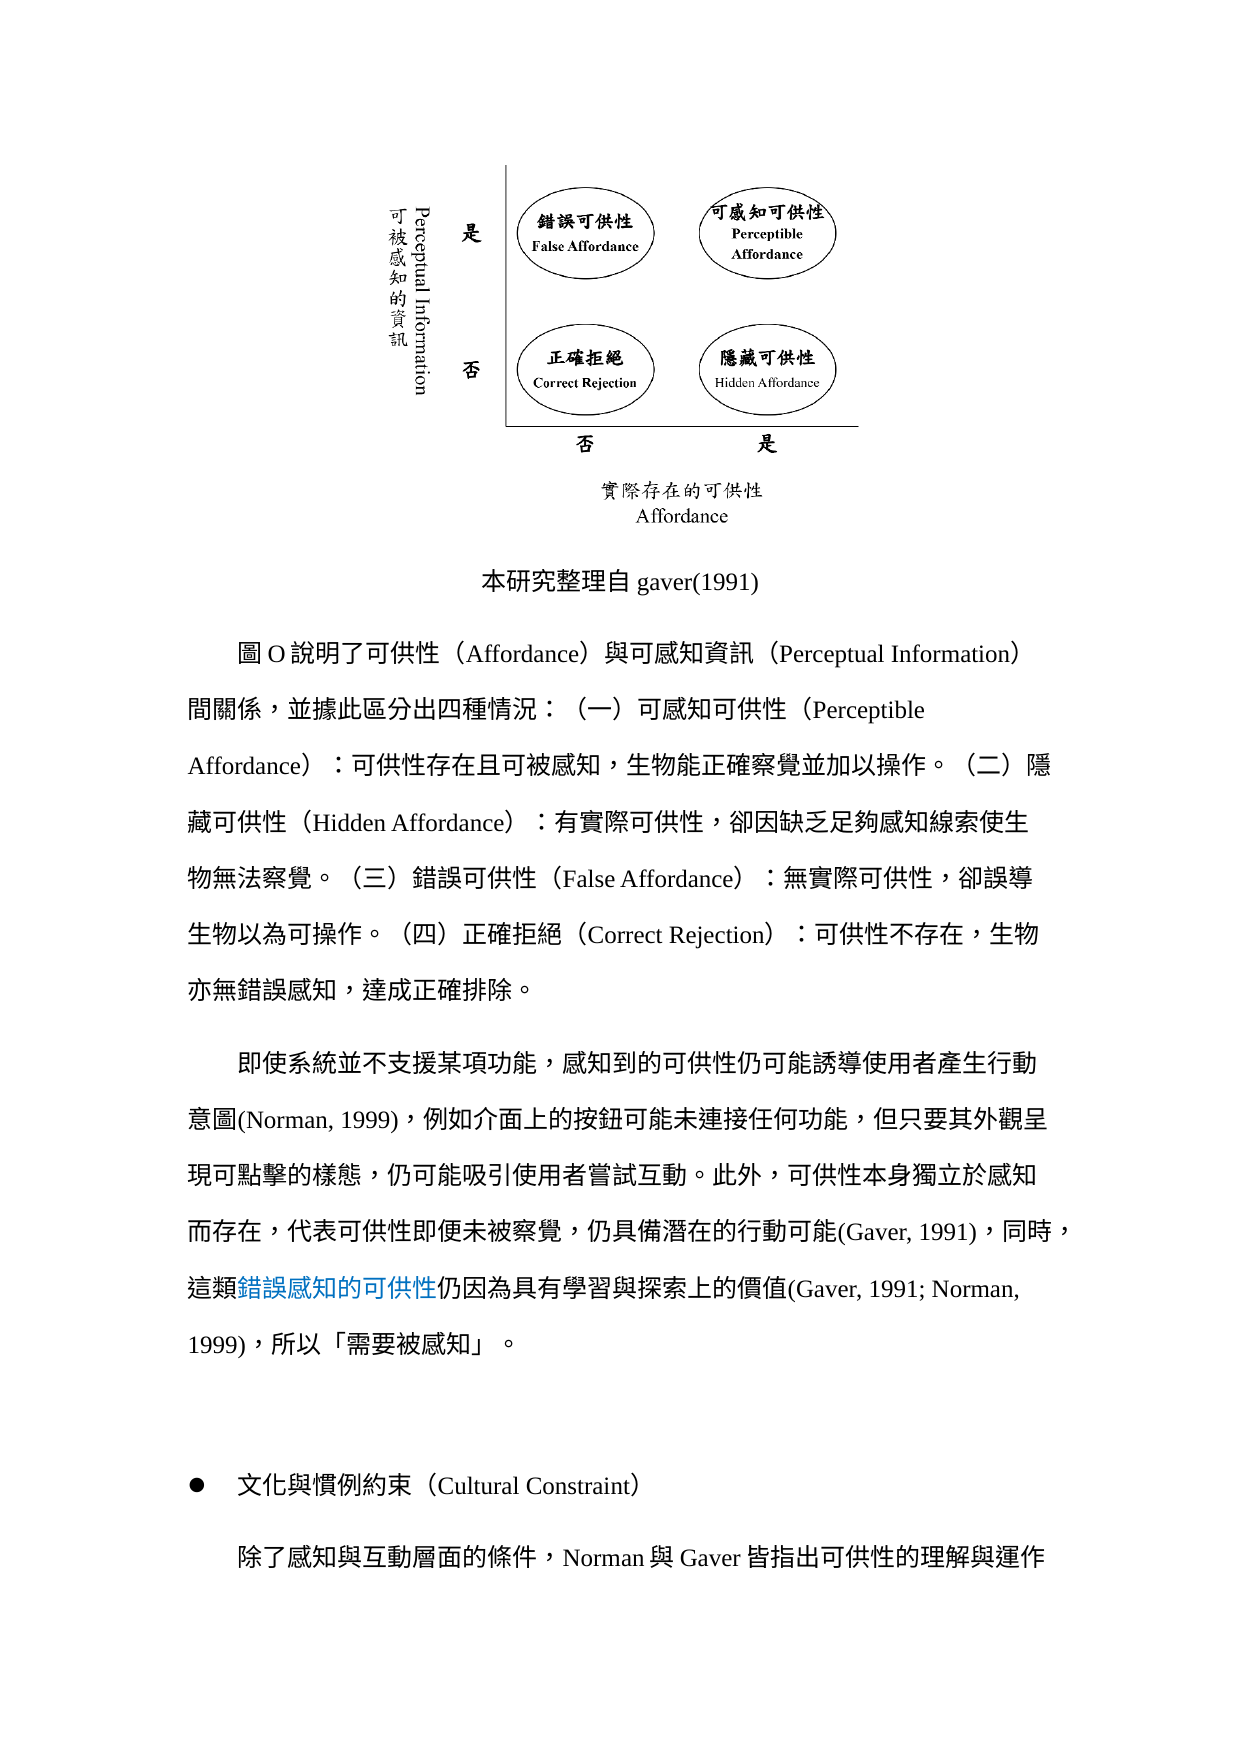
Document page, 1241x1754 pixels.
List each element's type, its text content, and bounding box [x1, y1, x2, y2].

text 本研究整理自gaver(1991) [187, 560, 1053, 598]
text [187, 1537, 1053, 1574]
text 圖O說明了可供性（Affordance）與可感知資訊（Perceptual Information）間關係，並據此區分出四種情況：（一）可感知可供性（Perceptible Affordance）：可供性存在且可被感知，生物能正確察覺並加以操作。（二）隱藏可供性（Hidden Affordance）：有實際可供性，卻因缺乏足夠感知線索使生物無法察覺。（三）錯誤可供性（False Affordance）：無實際可供性，卻誤導生物以為可操作。（四）正確拒絕（Correct Rejection）：可供性不存在，生物亦無錯誤感知，達成正確排除。 [187, 633, 1053, 1008]
list 文化與慣例約束（Cultural Constraint） [187, 1464, 1053, 1502]
picture [380, 164, 860, 529]
